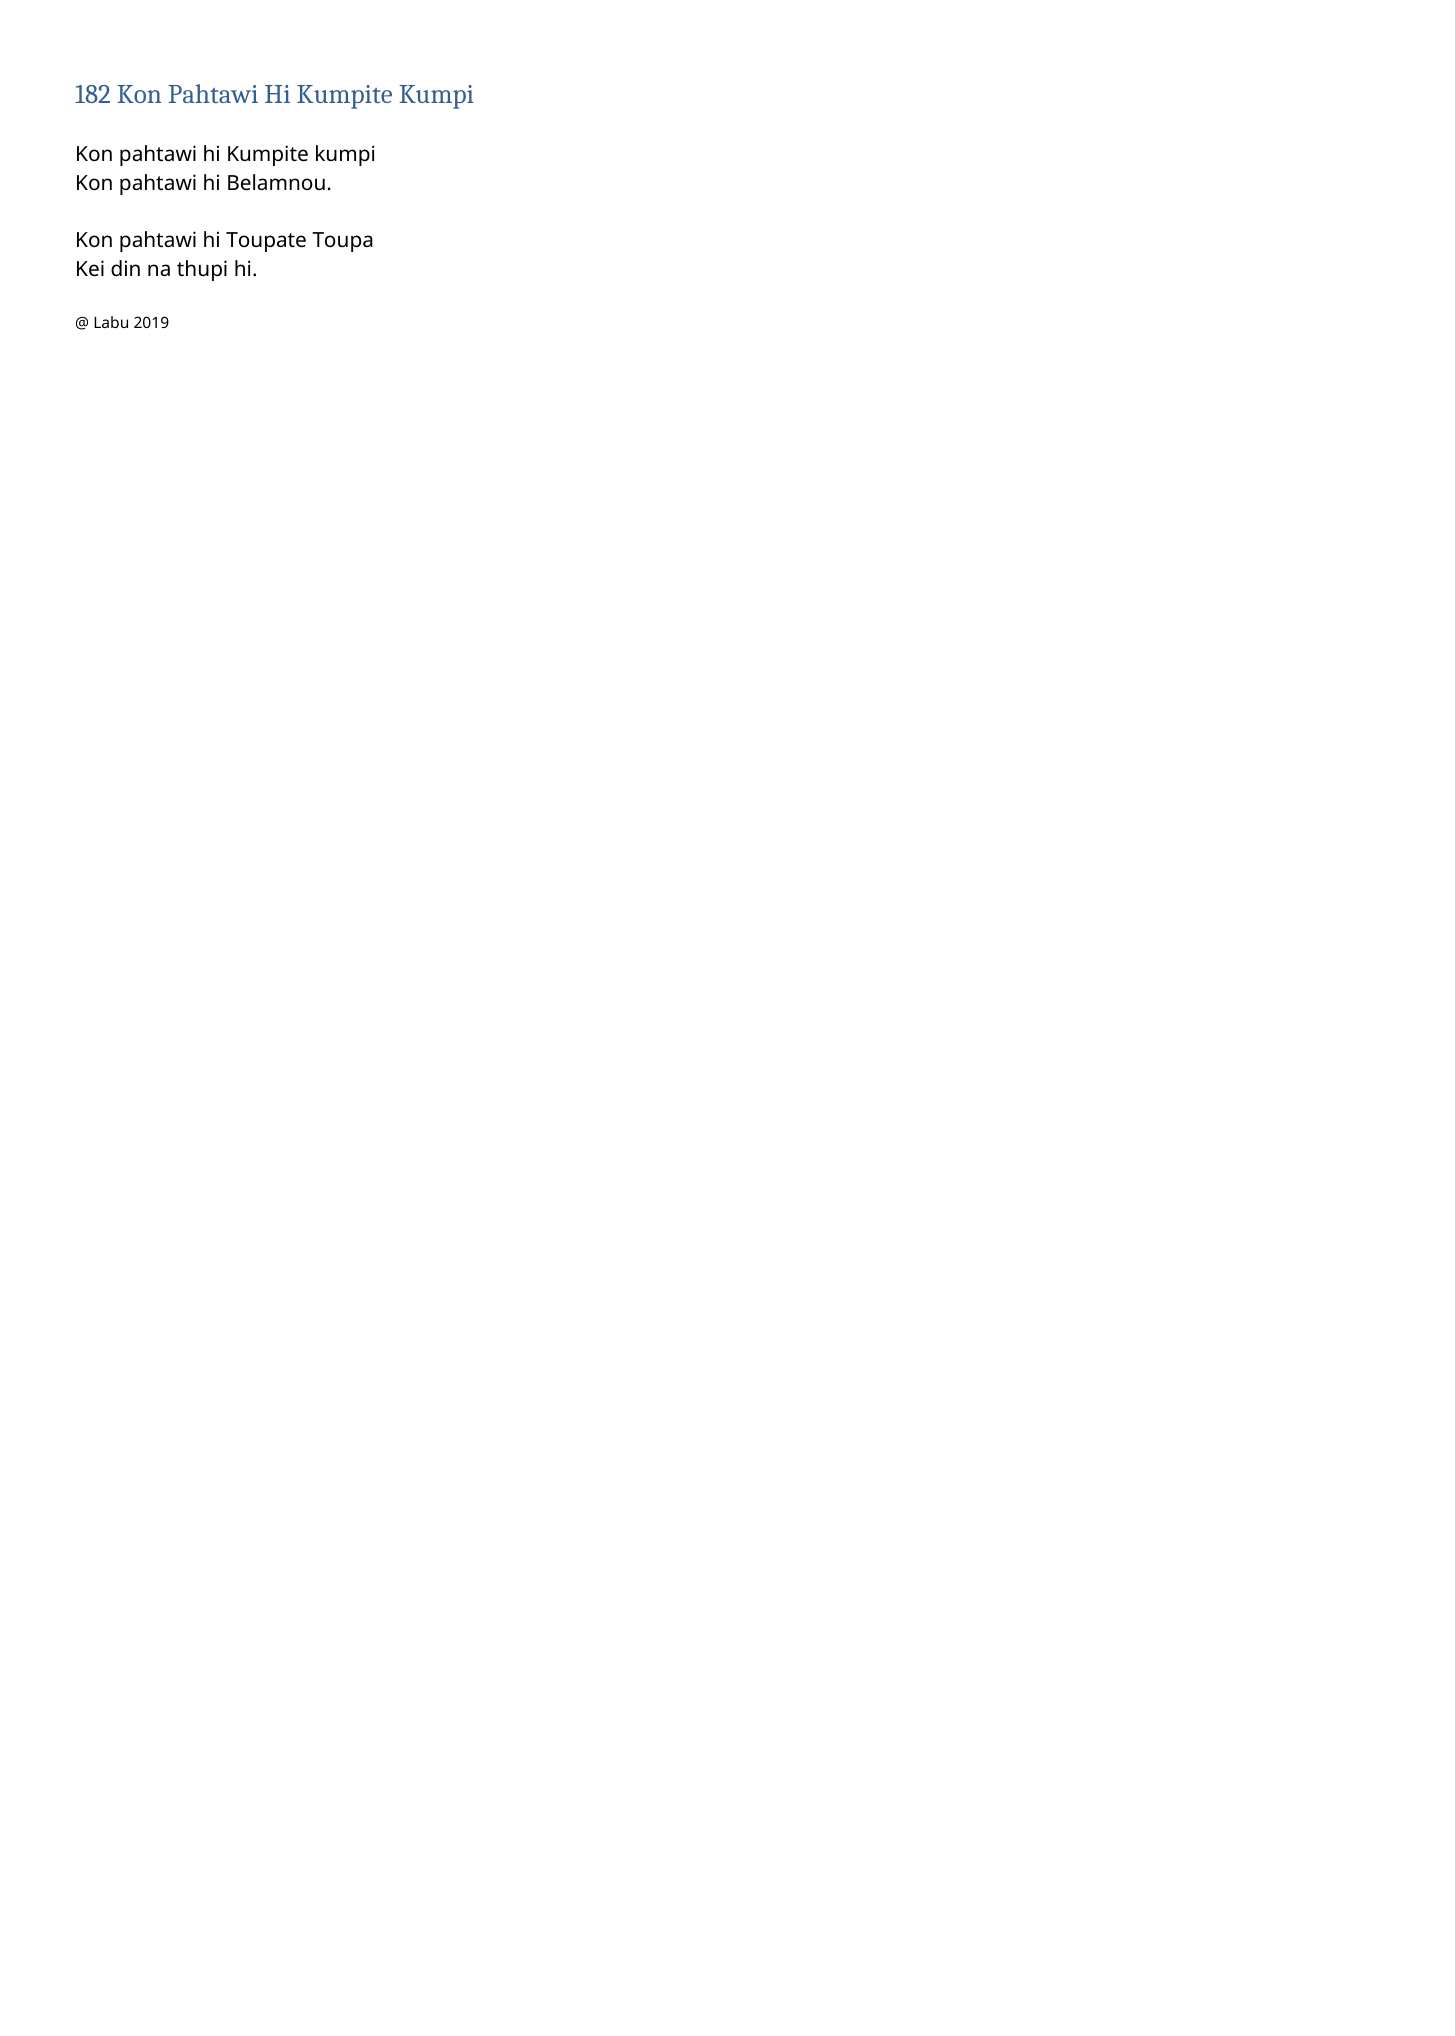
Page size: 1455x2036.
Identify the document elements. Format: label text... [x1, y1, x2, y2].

text Kon pahtawi hi Toupate Toupa Kei din na thupi hi. [75, 226, 1379, 282]
text Kon pahtawi hi Kumpite kumpi Kon pahtawi hi Belamnou. [75, 139, 1379, 196]
text @ Labu 2019 [75, 312, 1379, 364]
subtitle 182 Kon Pahtawi Hi Kumpite Kumpi [75, 79, 1379, 110]
